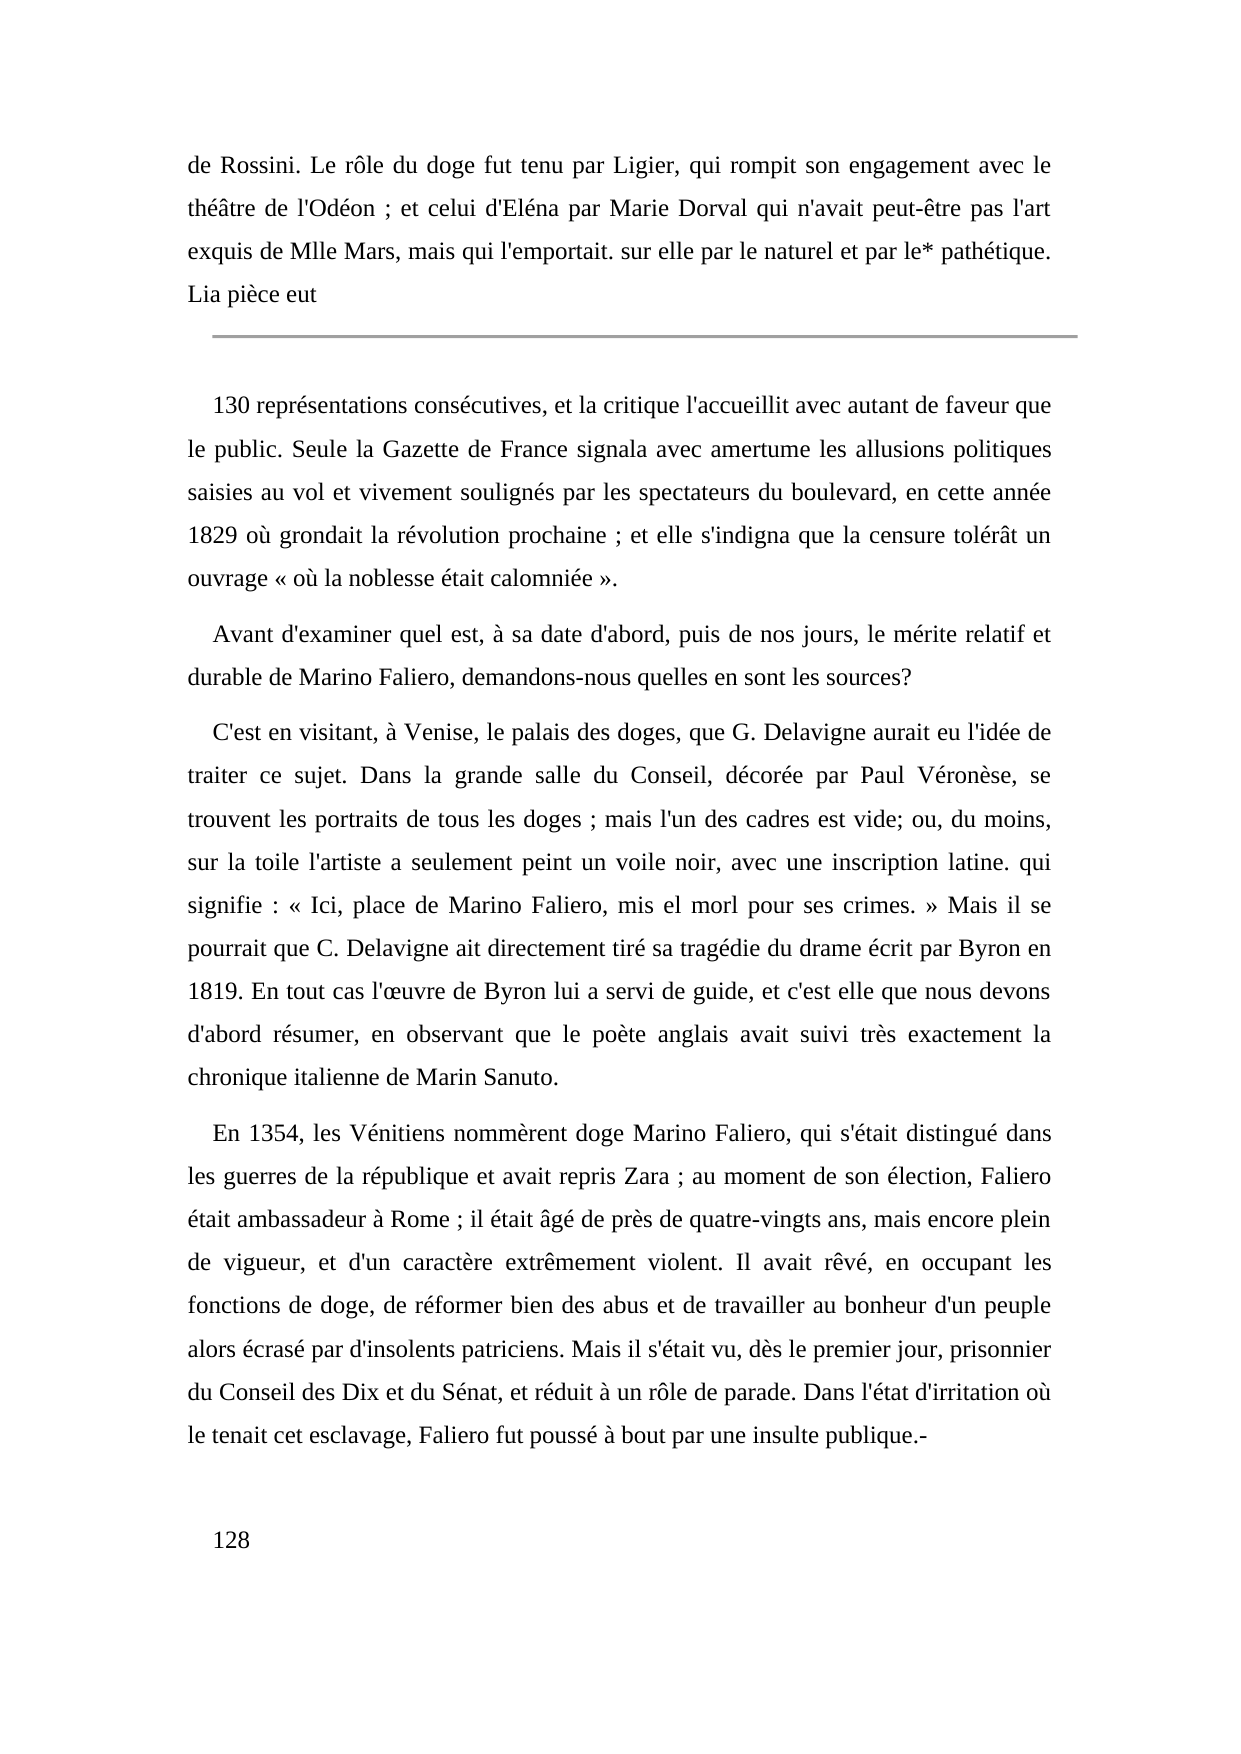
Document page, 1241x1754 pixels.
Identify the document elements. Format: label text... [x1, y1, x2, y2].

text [187, 150, 1053, 308]
text Avant d'examiner quel est, à sa date d'abord, puis de nos jours, le mérite relatif et durable de Marino Faliero, demandons-nous quelles en sont les sources? [187, 619, 1053, 691]
text 130 représentations consécutives, et la critique l'accueillit avec autant de faveur que le public. Seule la Gazette de France signala avec amertume les allusions politiques saisies au vol et vivement soulignés par les spectateurs du boulevard, en cette année 1829 où grondait la révolution prochaine ; et elle s'indigna que la censure tolérât un ouvrage « où la noblesse était calomniée ». [187, 391, 1053, 592]
text C'est en visitant, à Venise, le palais des doges, que G. Delavigne aurait eu l'idée de traiter ce sujet. Dans la grande salle du Conseil, décorée par Paul Véronèse, se trouvent les portraits de tous les doges ; mais l'un des cadres est vide; ou, du moins, sur la toile l'artiste a seulement peint un voile noir, avec une inscription latine. qui signifie : « Ici, place de Marino Faliero, mis el morl pour ses crimes. » Mais il se pourrait que C. Delavigne ait directement tiré sa tragédie du drame écrit par Byron en 1819. En tout cas l'œuvre de Byron lui a servi de guide, et c'est elle que nous devons d'abord résumer, en observant que le poète anglais avait suivi très exactement la chronique italienne de Marin Sanuto. [187, 717, 1053, 1091]
text En 1354, les Vénitiens nommèrent doge Marino Faliero, qui s'était distingué dans les guerres de la république et avait repris Zara ; au moment de son élection, Faliero était ambassadeur à Rome ; il était âgé de près de quatre-vingts ans, mais encore plein de vigueur, et d'un caractère extrêmement violent. Il avait rêvé, en occupant les fonctions de doge, de réformer bien des abus et de travailler au bonheur d'un peuple alors écrasé par d'insolents patriciens. Mais il s'était vu, dès le premier jour, prisonnier du Conseil des Dix et du Sénat, et réduit à un rôle de parade. Dans l'état d'irritation où le tenait cet esclavage, Faliero fut poussé à bout par une insulte publique.- [187, 1118, 1053, 1449]
